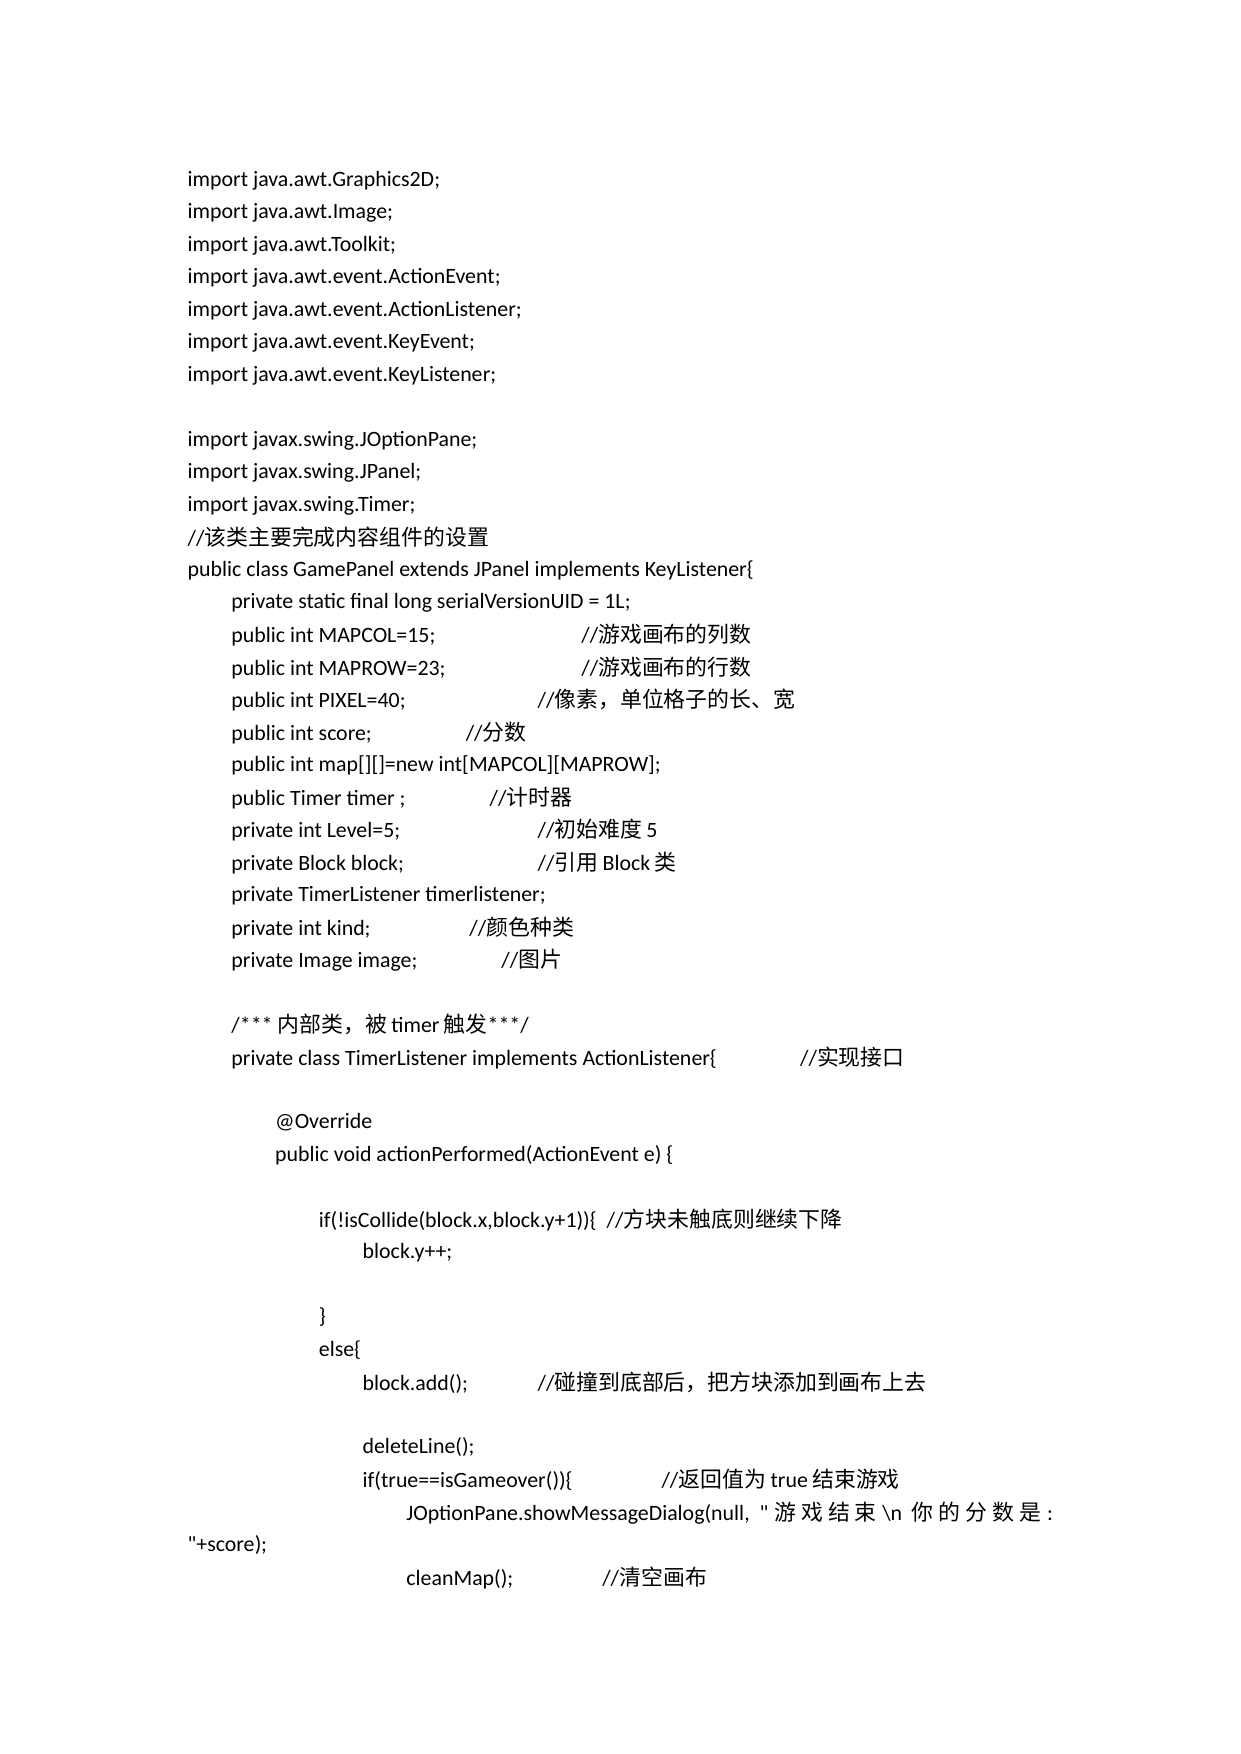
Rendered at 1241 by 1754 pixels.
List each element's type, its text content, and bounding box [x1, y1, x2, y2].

text import javax.swing.JOptionPane; [187, 422, 1053, 454]
text public int PIXEL=40; //像素，单位格子的长、宽 [187, 682, 1053, 714]
text else{ [187, 1332, 1053, 1364]
text cleanMap(); //清空画布 [187, 1559, 1053, 1592]
text private TimerListener timerlistener; [187, 877, 1053, 909]
text private Image image; //图片 [187, 942, 1053, 974]
text import java.awt.event.KeyListener; [187, 357, 1053, 389]
text block.add(); //碰撞到底部后，把方块添加到画布上去 [187, 1364, 1053, 1429]
text import java.awt.event.KeyEvent; [187, 324, 1053, 357]
text } [187, 1299, 1053, 1332]
text import javax.swing.JPanel; [187, 454, 1053, 487]
text import java.awt.Graphics2D; [187, 162, 1053, 194]
text import javax.swing.Timer; [187, 487, 1053, 519]
text block.y++; [187, 1234, 1053, 1267]
text private class TimerListener implements ActionListener{ //实现接口 [187, 1039, 1053, 1072]
text public int score; //分数 [187, 714, 1053, 747]
text public int map[][]=new int[MAPCOL][MAPROW]; [187, 747, 1053, 779]
text JOptionPane.showMessageDialog(null, "游戏结束\n你的分数是: "+score); [187, 1494, 1053, 1559]
text private int Level=5; //初始难度5 [187, 812, 1053, 844]
text public int MAPROW=23; //游戏画布的行数 [187, 649, 1053, 682]
text private Block block; //引用Block类 [187, 844, 1053, 877]
text private static final long serialVersionUID = 1L; [187, 584, 1053, 617]
text public class GamePanel extends JPanel implements KeyListener{ [187, 552, 1053, 584]
text import java.awt.event.ActionEvent; [187, 259, 1053, 292]
text deleteLine(); [187, 1429, 1053, 1462]
text public int MAPCOL=15; //游戏画布的列数 [187, 617, 1053, 649]
text @Override [187, 1104, 1053, 1137]
text public void actionPerformed(ActionEvent e) { [187, 1137, 1053, 1169]
text public Timer timer ; //计时器 [187, 779, 1053, 812]
text import java.awt.Toolkit; [187, 227, 1053, 259]
text private int kind; //颜色种类 [187, 909, 1053, 942]
text if(true==isGameover()){ //返回值为true结束游戏 [187, 1462, 1053, 1494]
text import java.awt.event.ActionListener; [187, 292, 1053, 324]
text /*** 内部类，被timer触发***/ [187, 1007, 1053, 1039]
text import java.awt.Image; [187, 194, 1053, 227]
text if(!isCollide(block.x,block.y+1)){ //方块未触底则继续下降 [187, 1202, 1053, 1234]
text //该类主要完成内容组件的设置 [187, 519, 1053, 552]
